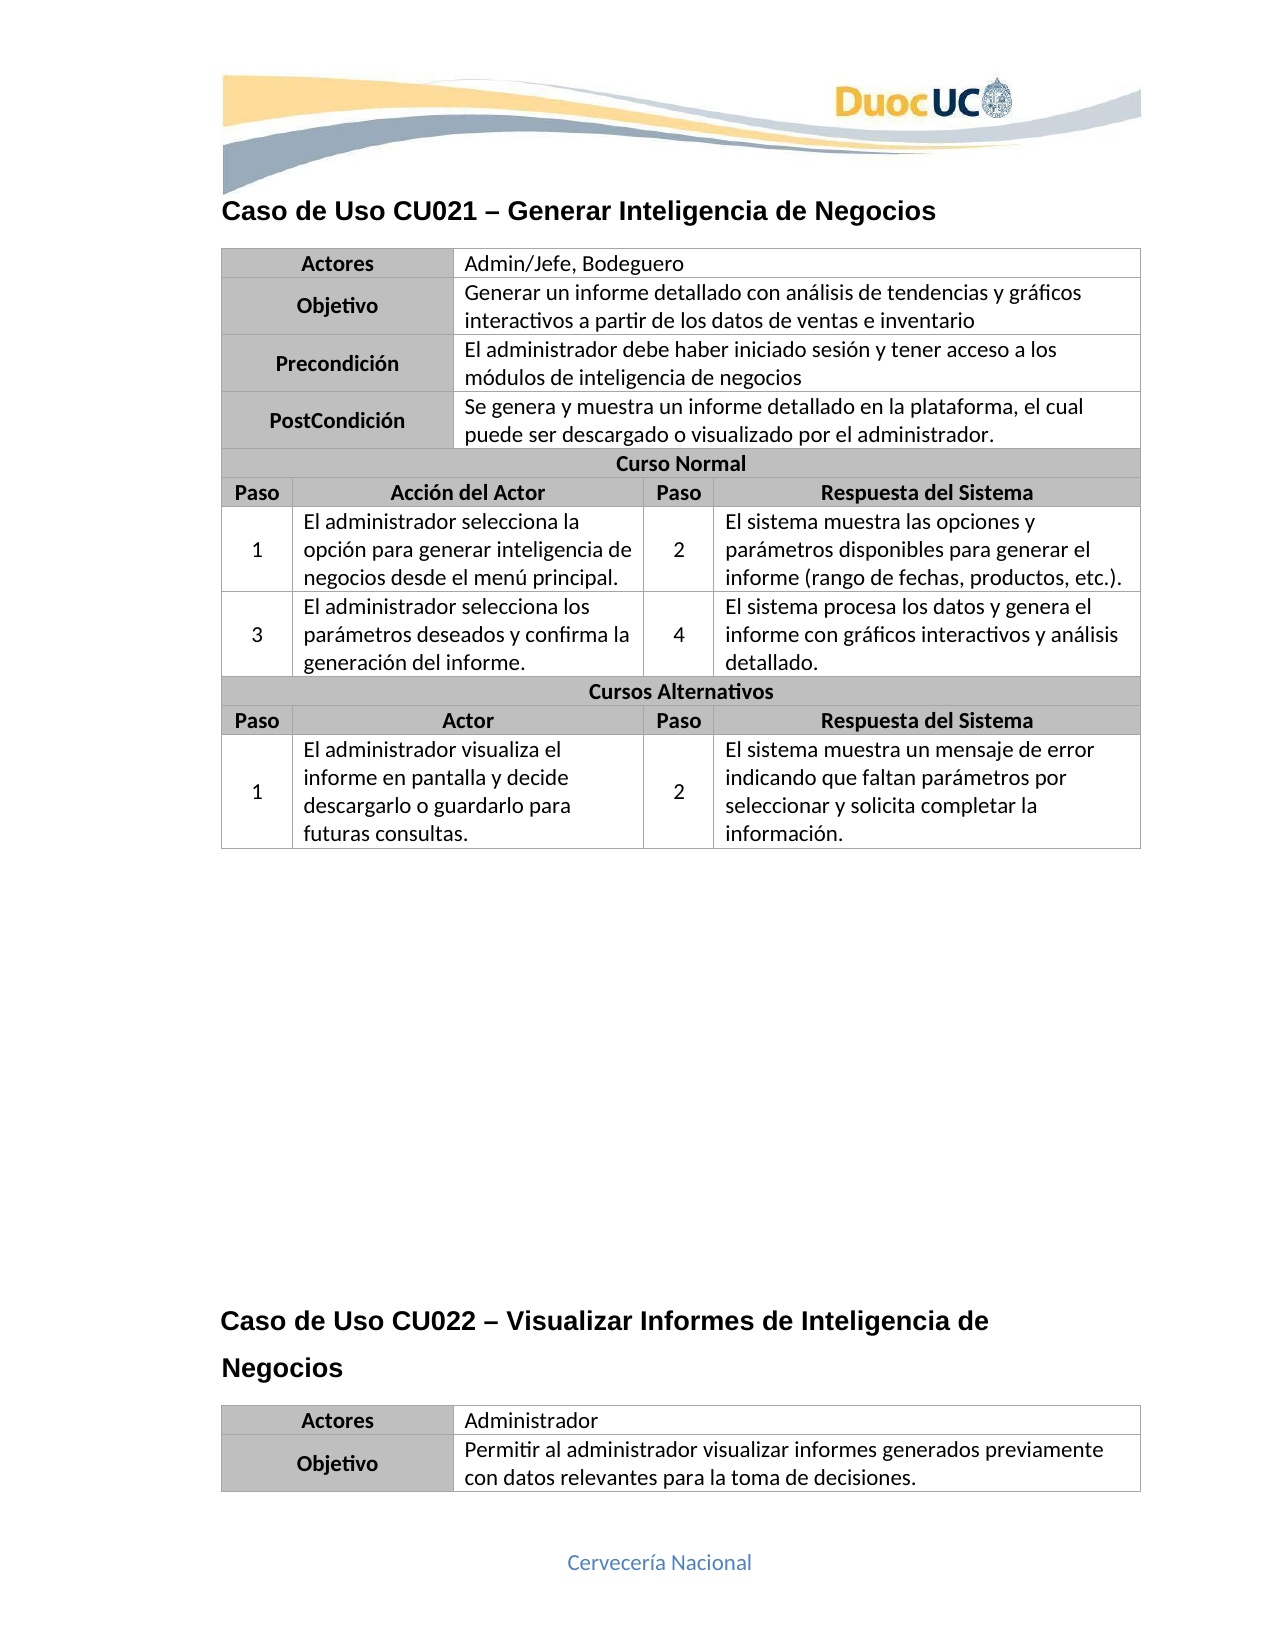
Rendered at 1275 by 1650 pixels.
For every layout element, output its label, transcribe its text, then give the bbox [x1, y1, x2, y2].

table_cell 3 [222, 592, 292, 676]
table_cell Objetivo [222, 1435, 453, 1491]
table_cell El sistema muestra las opciones y parámetros disponibles para generar el informe (rango de fechas, productos, etc.). [714, 507, 1140, 591]
table_cell Acción del Actor [293, 478, 643, 506]
text Caso de Uso CU021 – Generar Inteligencia de Negocios [221, 195, 1098, 226]
table_cell Paso [222, 478, 292, 506]
table_cell Permitir al administrador visualizar informes generados previamente con datos relevantes para la toma de decisiones. [454, 1435, 1140, 1491]
table_cell El sistema procesa los datos y genera el informe con gráficos interactivos y análisis detallado. [714, 592, 1140, 676]
table_cell Curso Normal [222, 449, 1140, 477]
picture [221, 73, 1142, 195]
table_header Actores [222, 1406, 453, 1434]
table_cell Paso [644, 478, 713, 506]
table_cell PostCondición [222, 392, 453, 448]
table_cell Se genera y muestra un informe detallado en la plataforma, el cual puede ser descargado o visualizado por el administrador. [454, 392, 1140, 448]
table_cell El sistema muestra un mensaje de error indicando que faltan parámetros por seleccionar y solicita completar la información. [714, 735, 1140, 847]
table_cell Respuesta del Sistema [714, 706, 1140, 734]
table_cell Precondición [222, 335, 453, 391]
table_cell 2 [644, 507, 713, 591]
table_cell Paso [644, 706, 713, 734]
table_cell 1 [222, 507, 292, 591]
table_cell 1 [222, 735, 292, 847]
table_cell El administrador selecciona los parámetros deseados y confirma la generación del informe. [293, 592, 643, 676]
table_header Admin/Jefe, Bodeguero [454, 249, 1140, 277]
table_cell El administrador debe haber iniciado sesión y tener acceso a los módulos de inteligencia de negocios [454, 335, 1140, 391]
table_cell Respuesta del Sistema [714, 478, 1140, 506]
table_cell 2 [644, 735, 713, 847]
table_cell 4 [644, 592, 713, 676]
table_cell Paso [222, 706, 292, 734]
table_cell Generar un informe detallado con análisis de tendencias y gráficos interactivos a partir de los datos de ventas e inventario [454, 278, 1140, 334]
table_header Actores [222, 249, 453, 277]
table_header Administrador [454, 1406, 1140, 1434]
text Caso de Uso CU022 – Visualizar Informes de Inteligencia de Negocios [220, 1305, 1098, 1383]
table_cell Objetivo [222, 278, 453, 334]
table_cell Actor [293, 706, 643, 734]
table_cell Cursos Alternativos [222, 677, 1140, 705]
table_cell El administrador selecciona la opción para generar inteligencia de negocios desde el menú principal. [293, 507, 643, 591]
table_cell El administrador visualiza el informe en pantalla y decide descargarlo o guardarlo para futuras consultas. [293, 735, 643, 847]
